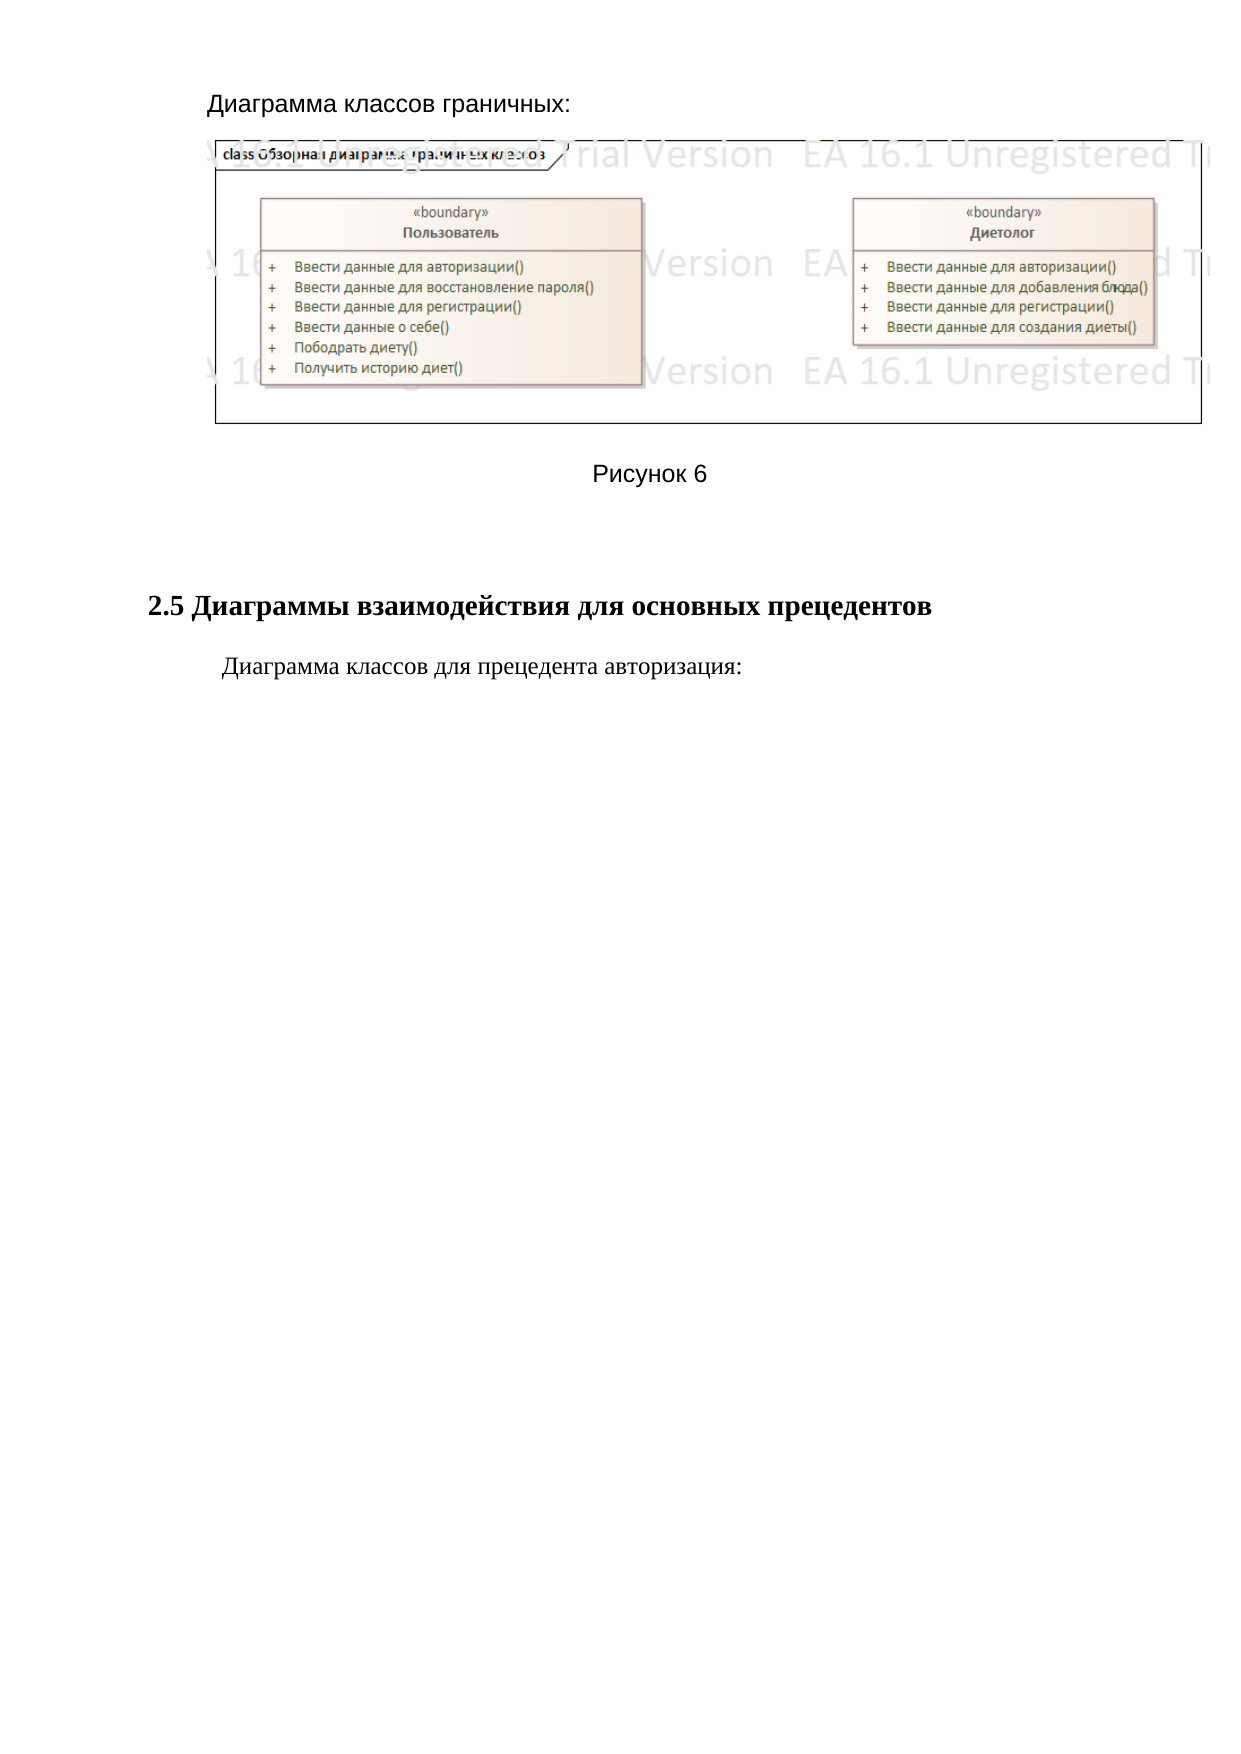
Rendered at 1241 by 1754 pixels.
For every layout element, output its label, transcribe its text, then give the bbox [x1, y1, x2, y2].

picture [206, 131, 1210, 432]
text Диаграмма классов для прецедента авторизация: [148, 651, 1152, 680]
text Диаграмма классов граничных: [148, 89, 1152, 117]
subtitle 2.5 Диаграммы взаимодействия для основных прецедентов [148, 588, 1152, 622]
text Рисунок 6 [148, 459, 1152, 487]
